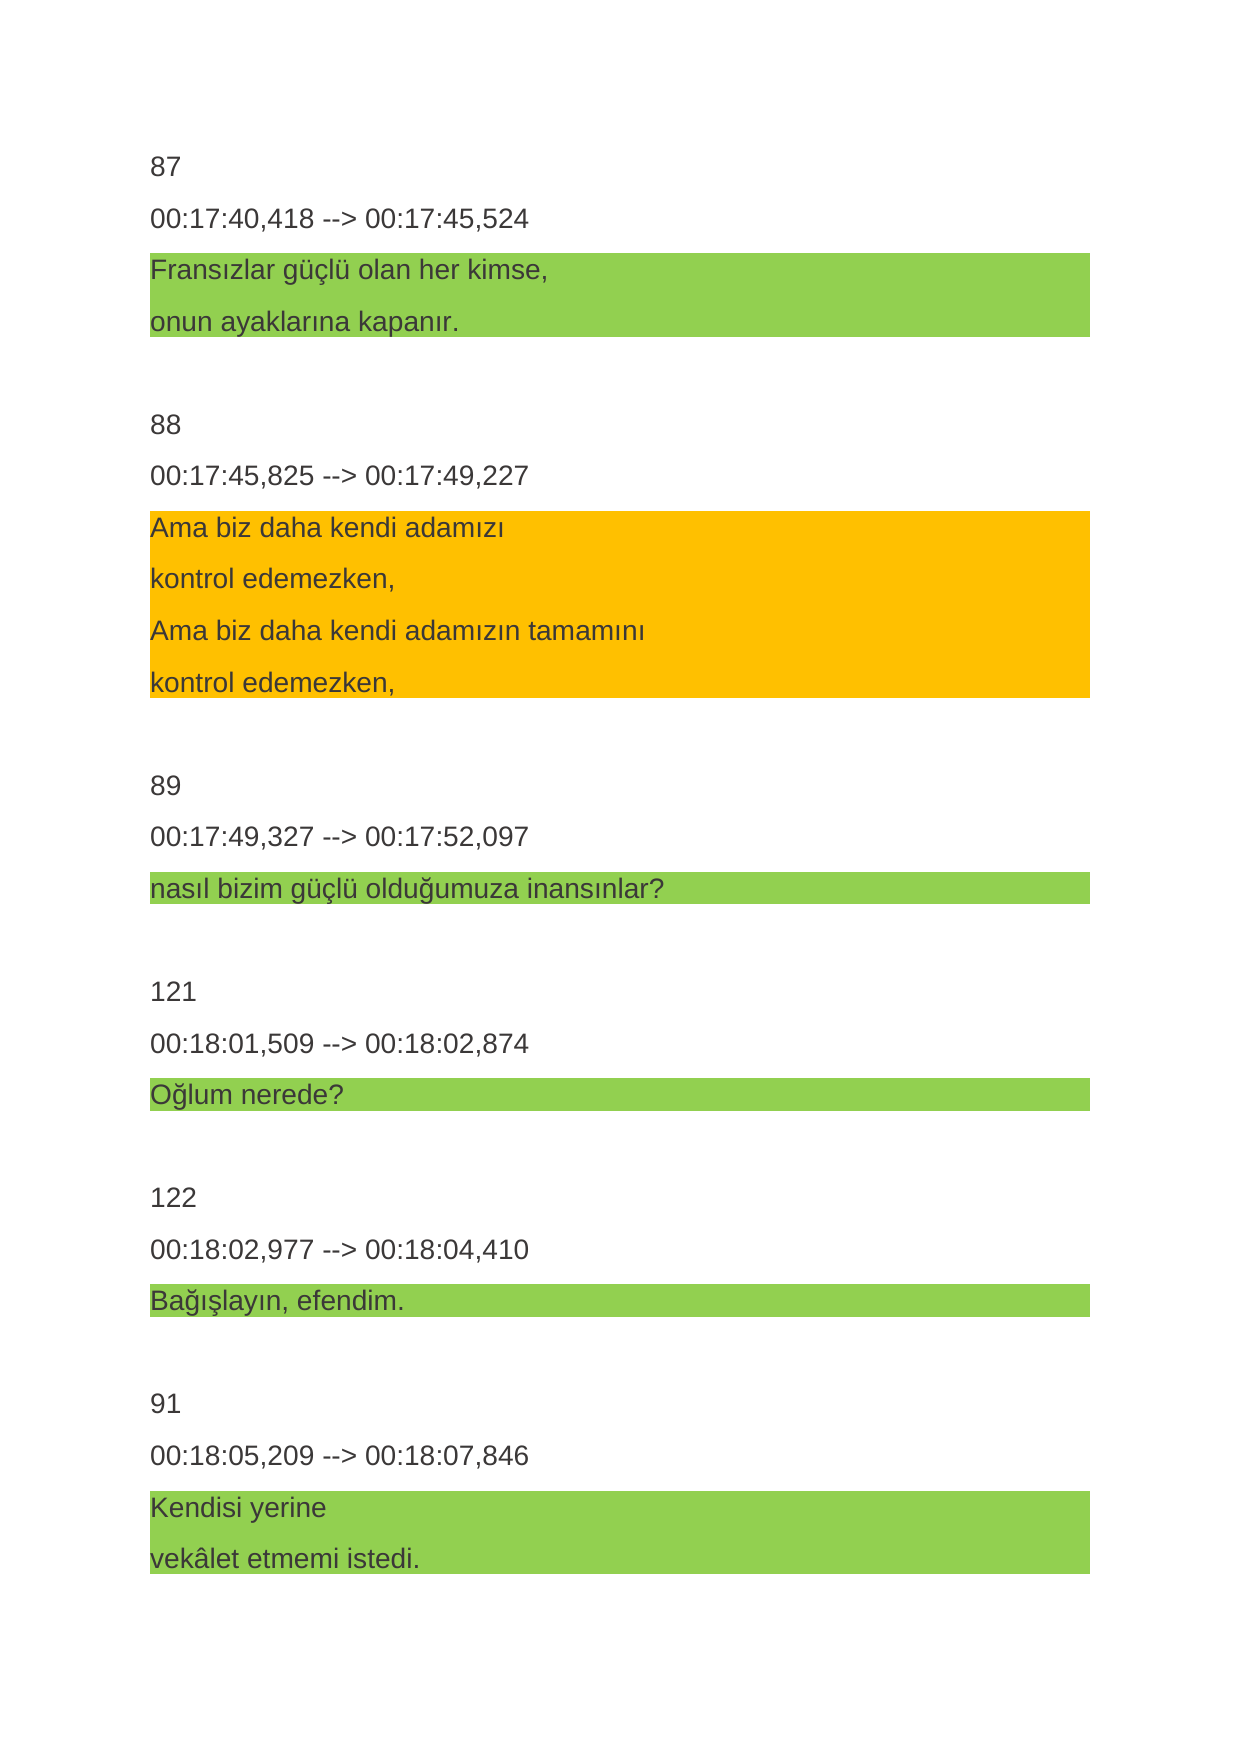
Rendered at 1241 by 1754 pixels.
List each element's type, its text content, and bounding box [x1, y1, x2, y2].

text Ama biz daha kendi adamızın tamamını [150, 614, 1090, 646]
text Kendisi yerine [150, 1491, 1090, 1523]
text 88 [150, 408, 1090, 440]
text 00:18:05,209 --> 00:18:07,846 [150, 1439, 1090, 1471]
text kontrol edemezken, [150, 666, 1090, 698]
text Oğlum nerede? [150, 1078, 1090, 1111]
text Ama biz daha kendi adamızı [150, 511, 1090, 543]
text 00:18:01,509 --> 00:18:02,874 [150, 1027, 1090, 1059]
text 00:18:02,977 --> 00:18:04,410 [150, 1233, 1090, 1265]
text 87 [150, 150, 1090, 182]
text 00:17:45,825 --> 00:17:49,227 [150, 459, 1090, 492]
text 91 [150, 1387, 1090, 1420]
text 00:17:40,418 --> 00:17:45,524 [150, 202, 1090, 234]
text 00:17:49,327 --> 00:17:52,097 [150, 820, 1090, 853]
text 122 [150, 1181, 1090, 1214]
text kontrol edemezken, [150, 562, 1090, 595]
text nasıl bizim güçlü olduğumuza inansınlar? [150, 872, 1090, 904]
text vekâlet etmemi istedi. [150, 1542, 1090, 1574]
text Fransızlar güçlü olan her kimse, [150, 253, 1090, 286]
text Bağışlayın, efendim. [150, 1284, 1090, 1317]
text 89 [150, 769, 1090, 801]
text 121 [150, 975, 1090, 1007]
text onun ayaklarına kapanır. [150, 305, 1090, 337]
